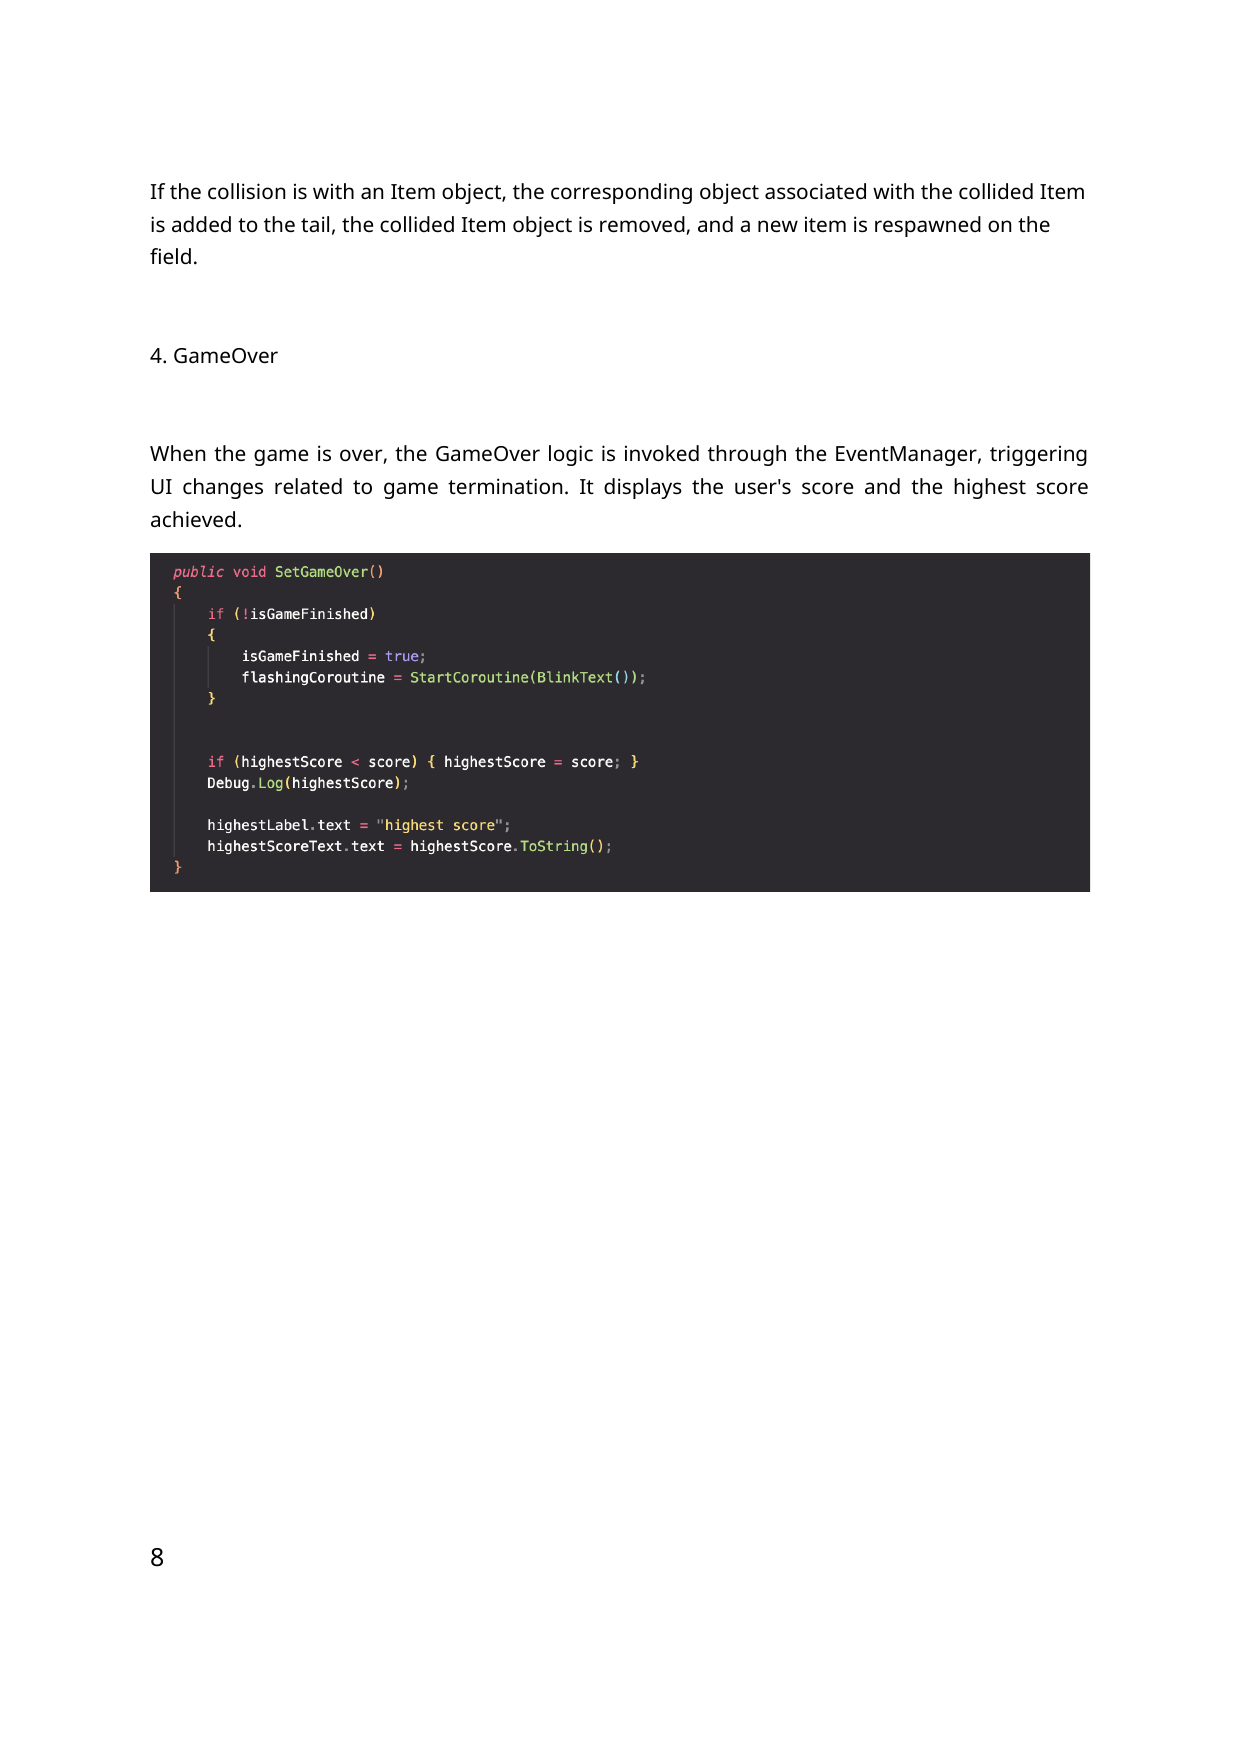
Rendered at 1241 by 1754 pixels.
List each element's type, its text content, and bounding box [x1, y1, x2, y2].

text 4. GameOver [150, 341, 1090, 369]
picture [150, 553, 1091, 892]
text If the collision is with an Item object, the corresponding object associated with the collided Item is added to the tail, the collided Item object is removed, and a new item is respawned on the field. [150, 177, 1090, 271]
text When the game is over, the GameOver logic is invoked through the EventManager, triggering UI changes related to game termination. It displays the user's score and the highest score achieved. [150, 439, 1090, 533]
